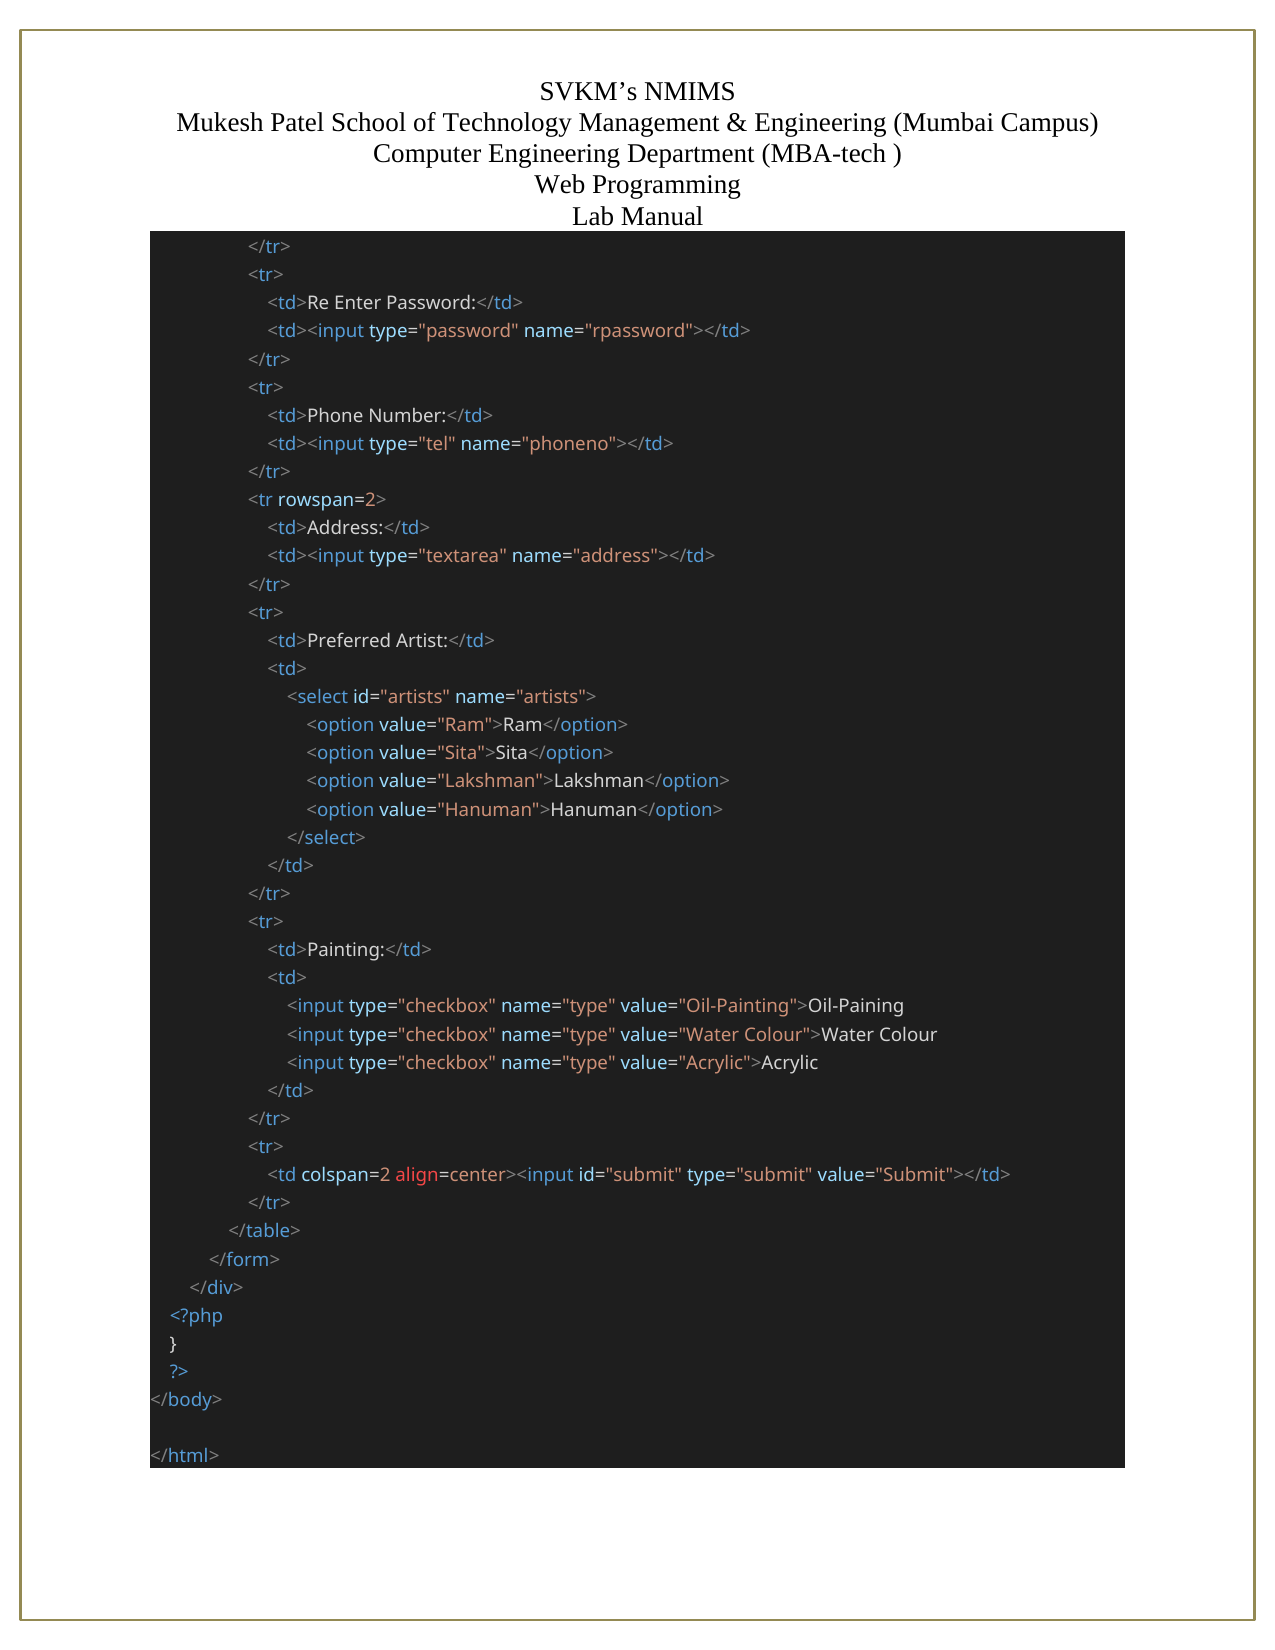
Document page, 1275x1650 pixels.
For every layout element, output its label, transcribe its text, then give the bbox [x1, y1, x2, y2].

text </tr> [150, 343, 1125, 371]
text </td> [150, 1074, 1125, 1103]
text </tr> [150, 1187, 1125, 1215]
text </body> [150, 1384, 1125, 1412]
text <tr> [150, 371, 1125, 399]
text </tr> [150, 878, 1125, 906]
text <option value="Sita">Sita</option> [150, 737, 1125, 765]
text </td> [150, 849, 1125, 878]
text <tr> [150, 1131, 1125, 1159]
text <td>Painting:</td> [150, 934, 1125, 962]
text <td><input type="tel" name="phoneno"></td> [150, 428, 1125, 456]
text <option value="Ram">Ram</option> [150, 709, 1125, 737]
text } [150, 1328, 1125, 1356]
text </html> [150, 1440, 1125, 1468]
text <tr> [150, 596, 1125, 624]
text <td>Re Enter Password:</td> [150, 287, 1125, 315]
text <select id="artists" name="artists"> [150, 681, 1125, 709]
text <td><input type="textarea" name="address"></td> [150, 540, 1125, 568]
text </tr> [150, 1103, 1125, 1131]
text <option value="Lakshman">Lakshman</option> [150, 765, 1125, 793]
text ?> [150, 1356, 1125, 1384]
text </tr> [150, 231, 1125, 259]
text </form> [150, 1243, 1125, 1271]
text <?php [150, 1299, 1125, 1328]
text <td colspan=2 align=center><input id="submit" type="submit" value="Submit"></td> [150, 1159, 1125, 1187]
text </div> [150, 1271, 1125, 1299]
text </table> [150, 1215, 1125, 1243]
text <tr rowspan=2> [150, 484, 1125, 512]
text <input type="checkbox" name="type" value="Water Colour">Water Colour [150, 1018, 1125, 1046]
text </tr> [150, 456, 1125, 484]
text <tr> [150, 906, 1125, 934]
text </select> [150, 821, 1125, 849]
text <td><input type="password" name="rpassword"></td> [150, 315, 1125, 343]
text </tr> [150, 568, 1125, 596]
text <td>Address:</td> [150, 512, 1125, 540]
text <tr> [150, 259, 1125, 287]
text <td> [150, 962, 1125, 990]
text <td>Preferred Artist:</td> [150, 624, 1125, 653]
text <td>Phone Number:</td> [150, 399, 1125, 428]
text <td> [150, 653, 1125, 681]
text <option value="Hanuman">Hanuman</option> [150, 793, 1125, 821]
text <input type="checkbox" name="type" value="Oil-Painting">Oil-Paining [150, 990, 1125, 1018]
text <input type="checkbox" name="type" value="Acrylic">Acrylic [150, 1046, 1125, 1074]
